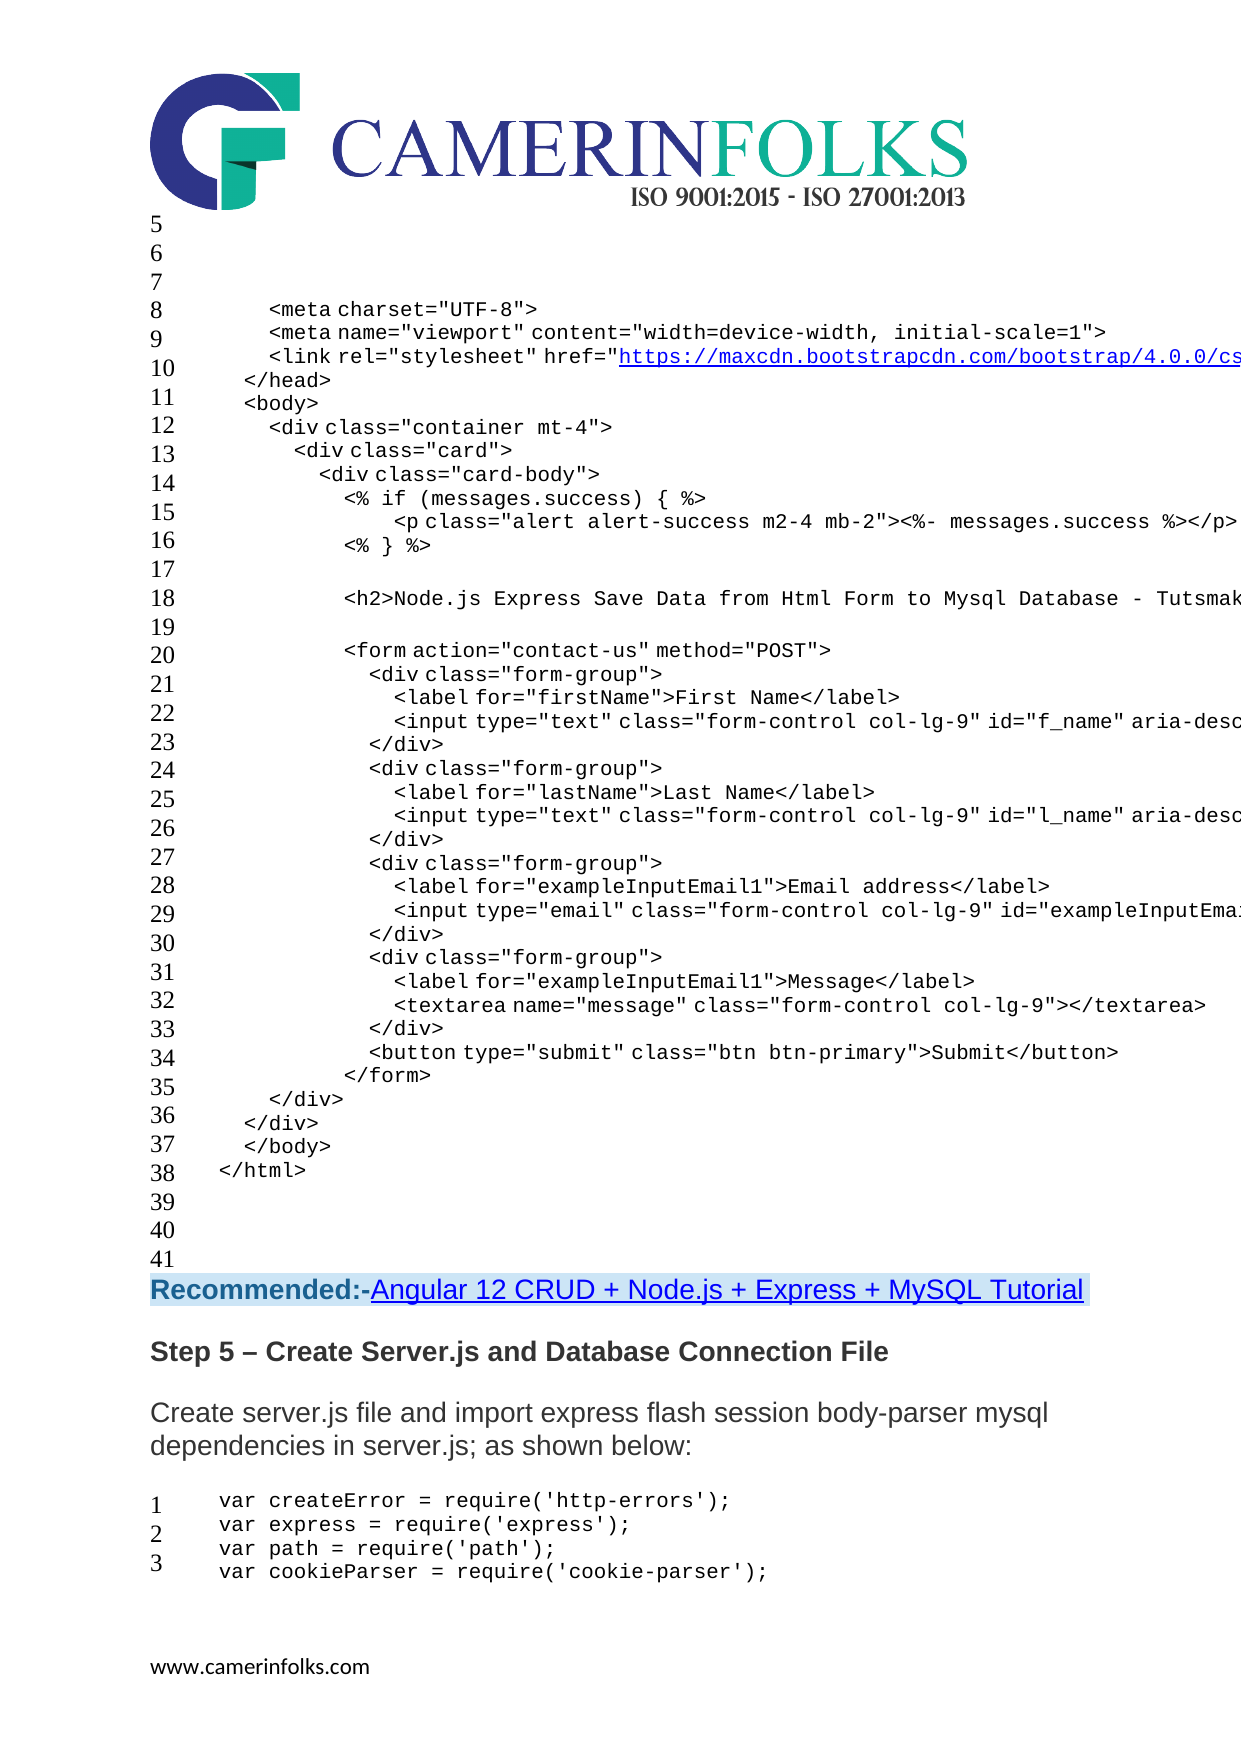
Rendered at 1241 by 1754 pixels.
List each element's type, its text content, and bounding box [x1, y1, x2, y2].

text Create server.js file and import express flash session body-parser mysql dependencies in server.js; as shown below: [150, 1396, 1090, 1461]
text Step 5 – Create Server.js and Database Connection File [150, 1335, 1090, 1367]
text Recommended:-Angular 12 CRUD + Node.js + Express + MySQL Tutorial [150, 1273, 1090, 1306]
table_header 1 2 3 4 5 6 7 8 9 10 11 12 13 14 15 16 17 18 19 20 21 22 23 24 25 26 27 28 29 30 31 32 33 34 35 36 37 38 39 40 41 [150, 210, 219, 1273]
picture [150, 73, 971, 210]
